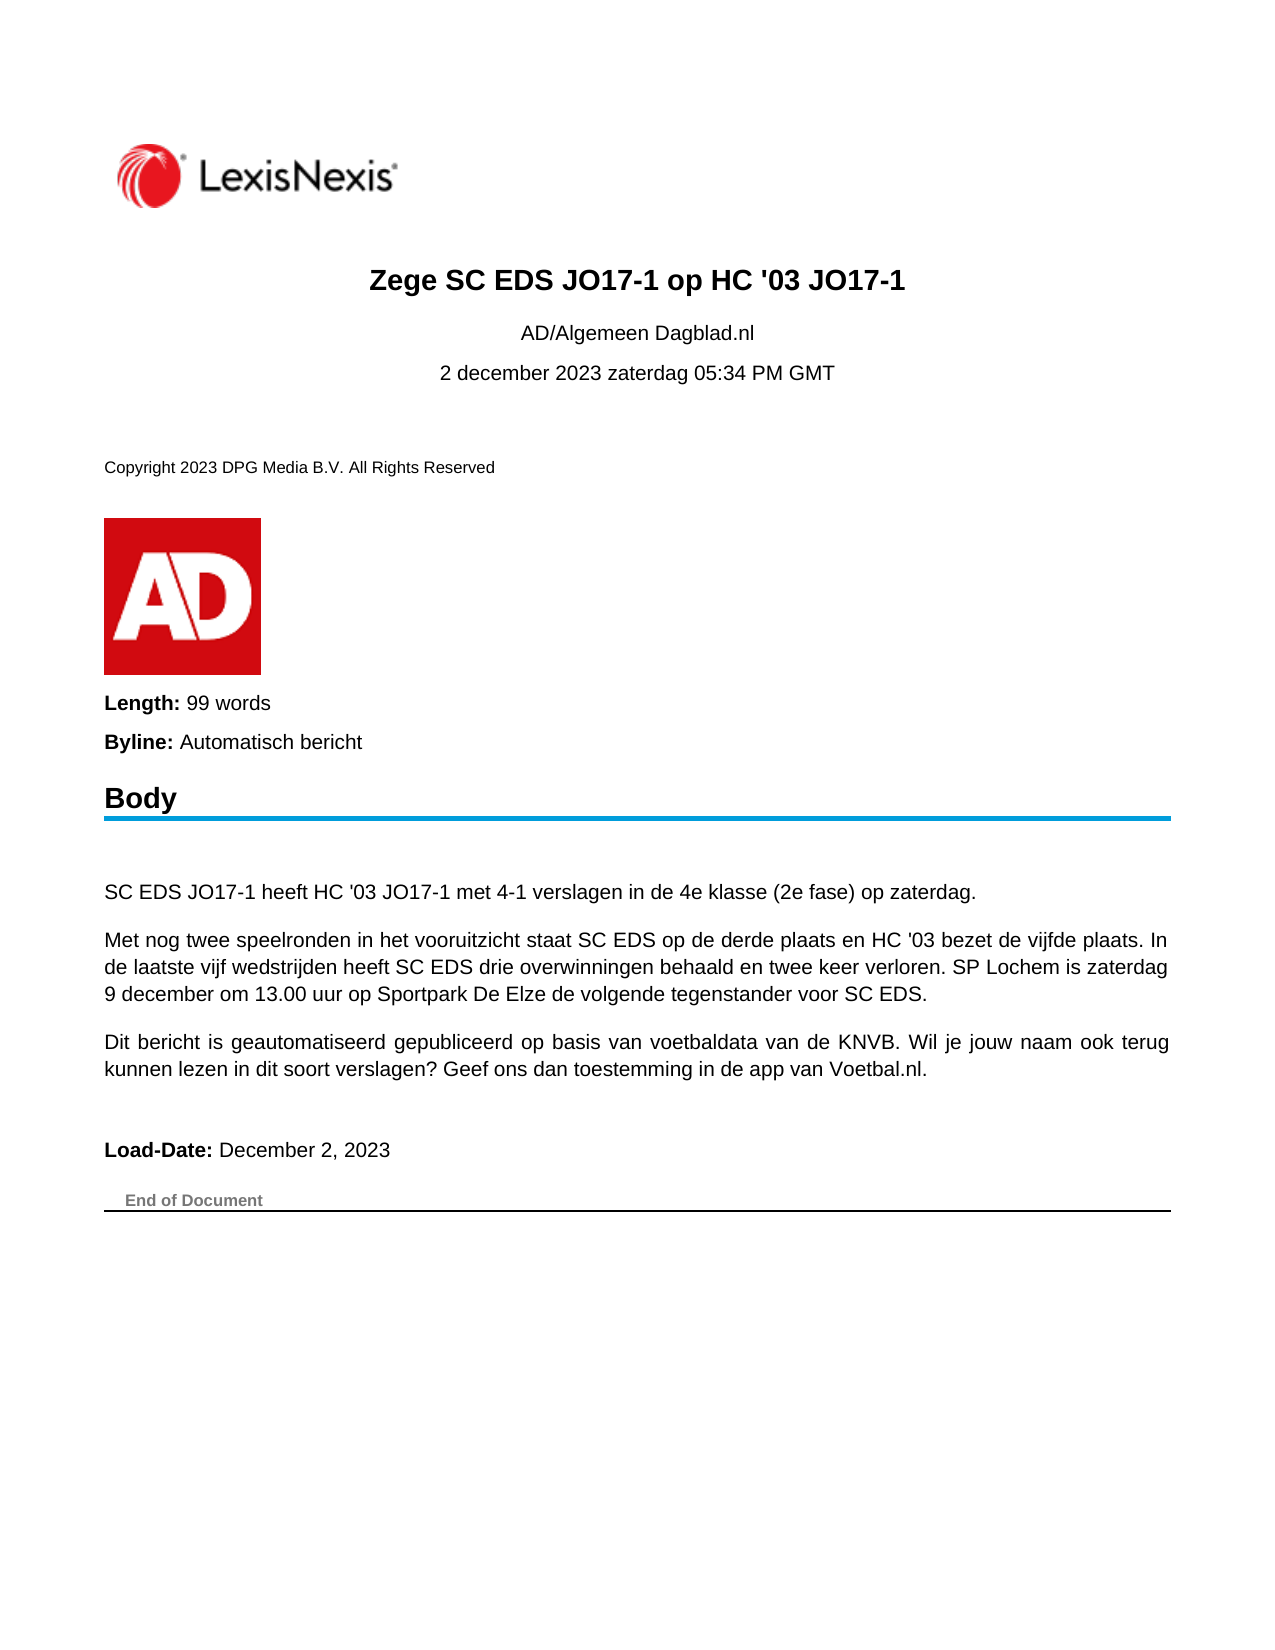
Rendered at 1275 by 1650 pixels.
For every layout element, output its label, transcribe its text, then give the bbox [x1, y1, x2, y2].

text AD/Algemeen Dagblad.nl [104, 318, 1171, 345]
text Length: 99 words [104, 687, 1171, 714]
text Load-Date: December 2, 2023 [104, 1106, 1171, 1162]
picture [104, 144, 412, 208]
text 2 december 2023 zaterdag 05:34 PM GMT [104, 357, 1171, 384]
text Dit bericht is geautomatiseerd gepubliceerd op basis van voetbaldata van de KNVB. Wil je jouw naam ook terug kunnen lezen in dit soort verslagen? Geef ons dan toestemming in de app van Voetbal.nl. [104, 1027, 1171, 1081]
text Met nog twee speelronden in het vooruitzicht staat SC EDS op de derde plaats en HC '03 bezet de vijfde plaats. In de laatste vijf wedstrijden heeft SC EDS drie overwinningen behaald en twee keer verloren. SP Lochem is zaterdag 9 december om 13.00 uur op Sportpark De Elze de volgende tegenstander voor SC EDS. [104, 924, 1171, 1006]
subtitle Zege SC EDS JO17-1 op HC '03 JO17-1 [104, 261, 1171, 297]
text Byline: Automatisch bericht [104, 727, 1171, 754]
text End of Document [125, 1190, 1171, 1209]
text SC EDS JO17-1 heeft HC '03 JO17-1 met 4-1 verslagen in de 4e klasse (2e fase) op zaterdag. [104, 877, 1171, 904]
text Body [104, 779, 1171, 814]
picture [104, 518, 261, 675]
text Copyright 2023 DPG Media B.V. All Rights Reserved [104, 426, 1171, 477]
